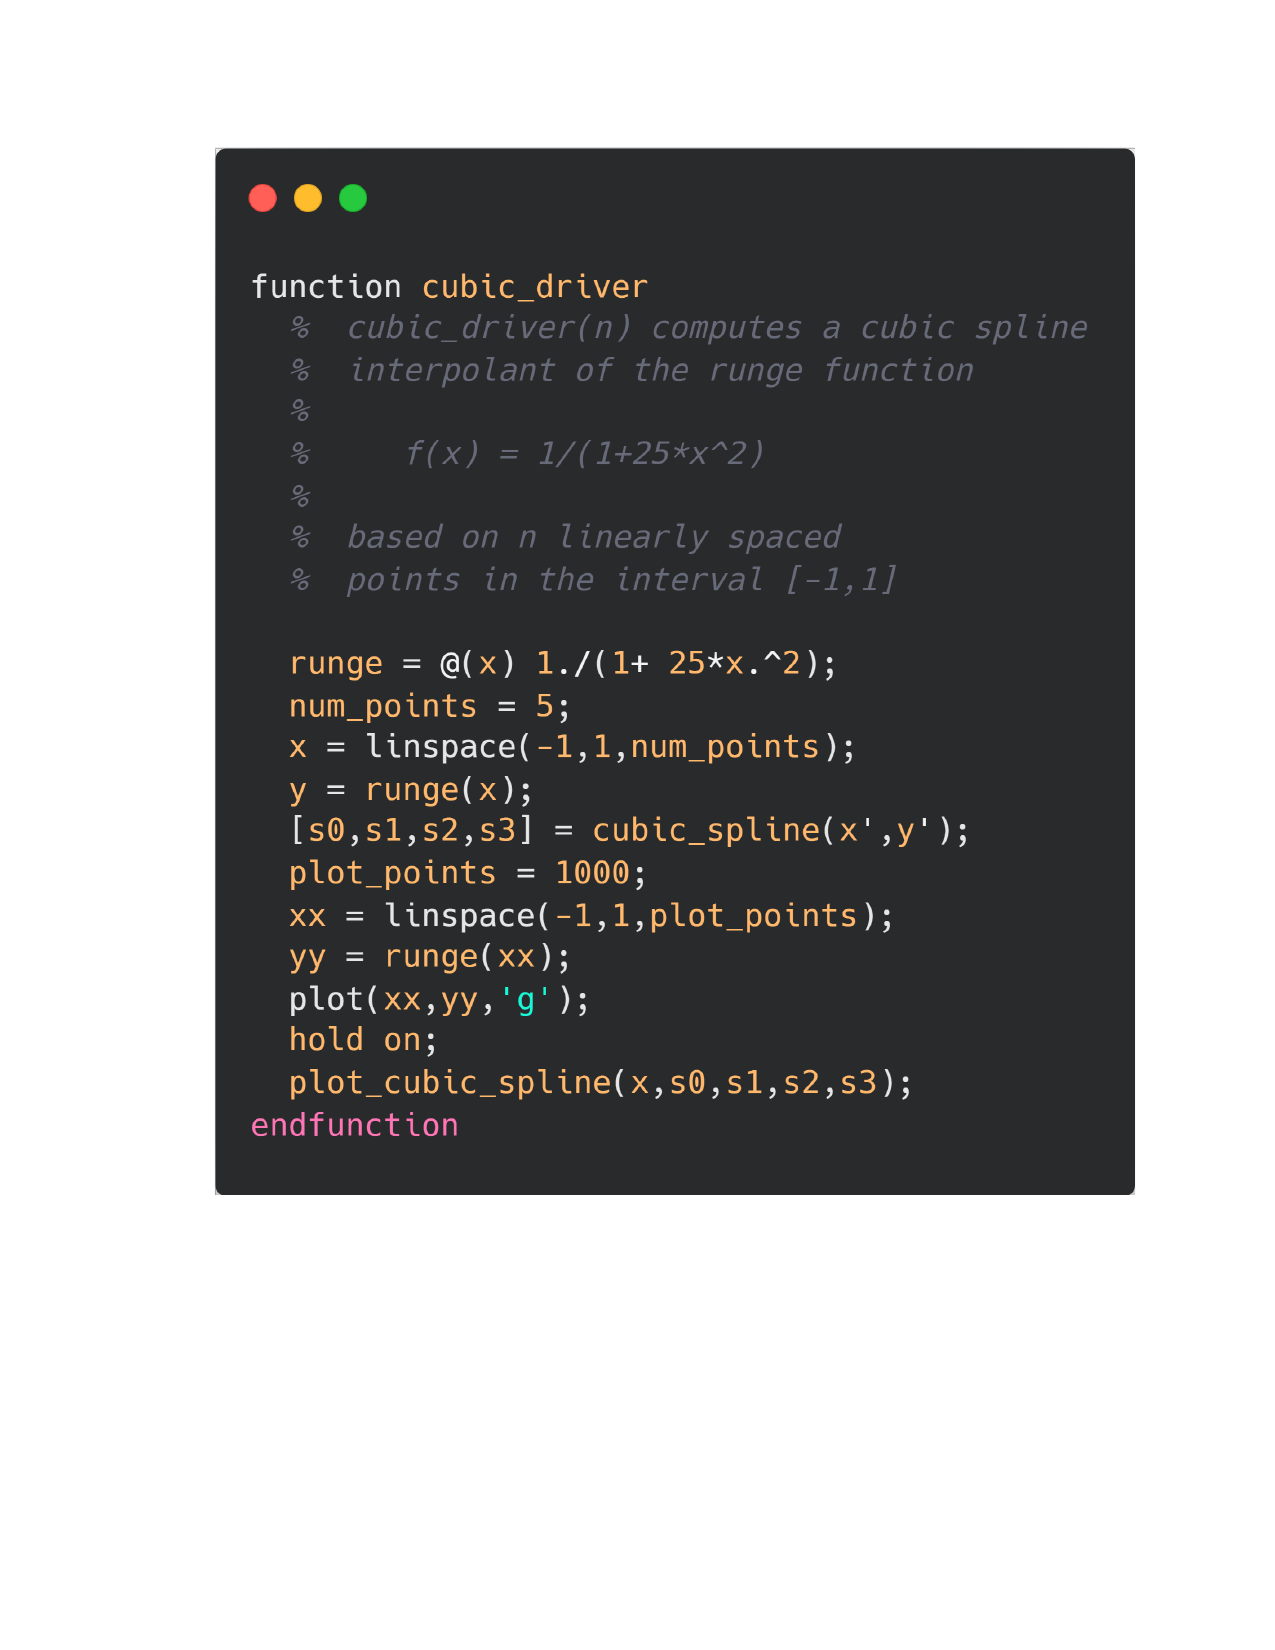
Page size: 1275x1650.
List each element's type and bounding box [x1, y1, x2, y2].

picture [214, 147, 1136, 1195]
